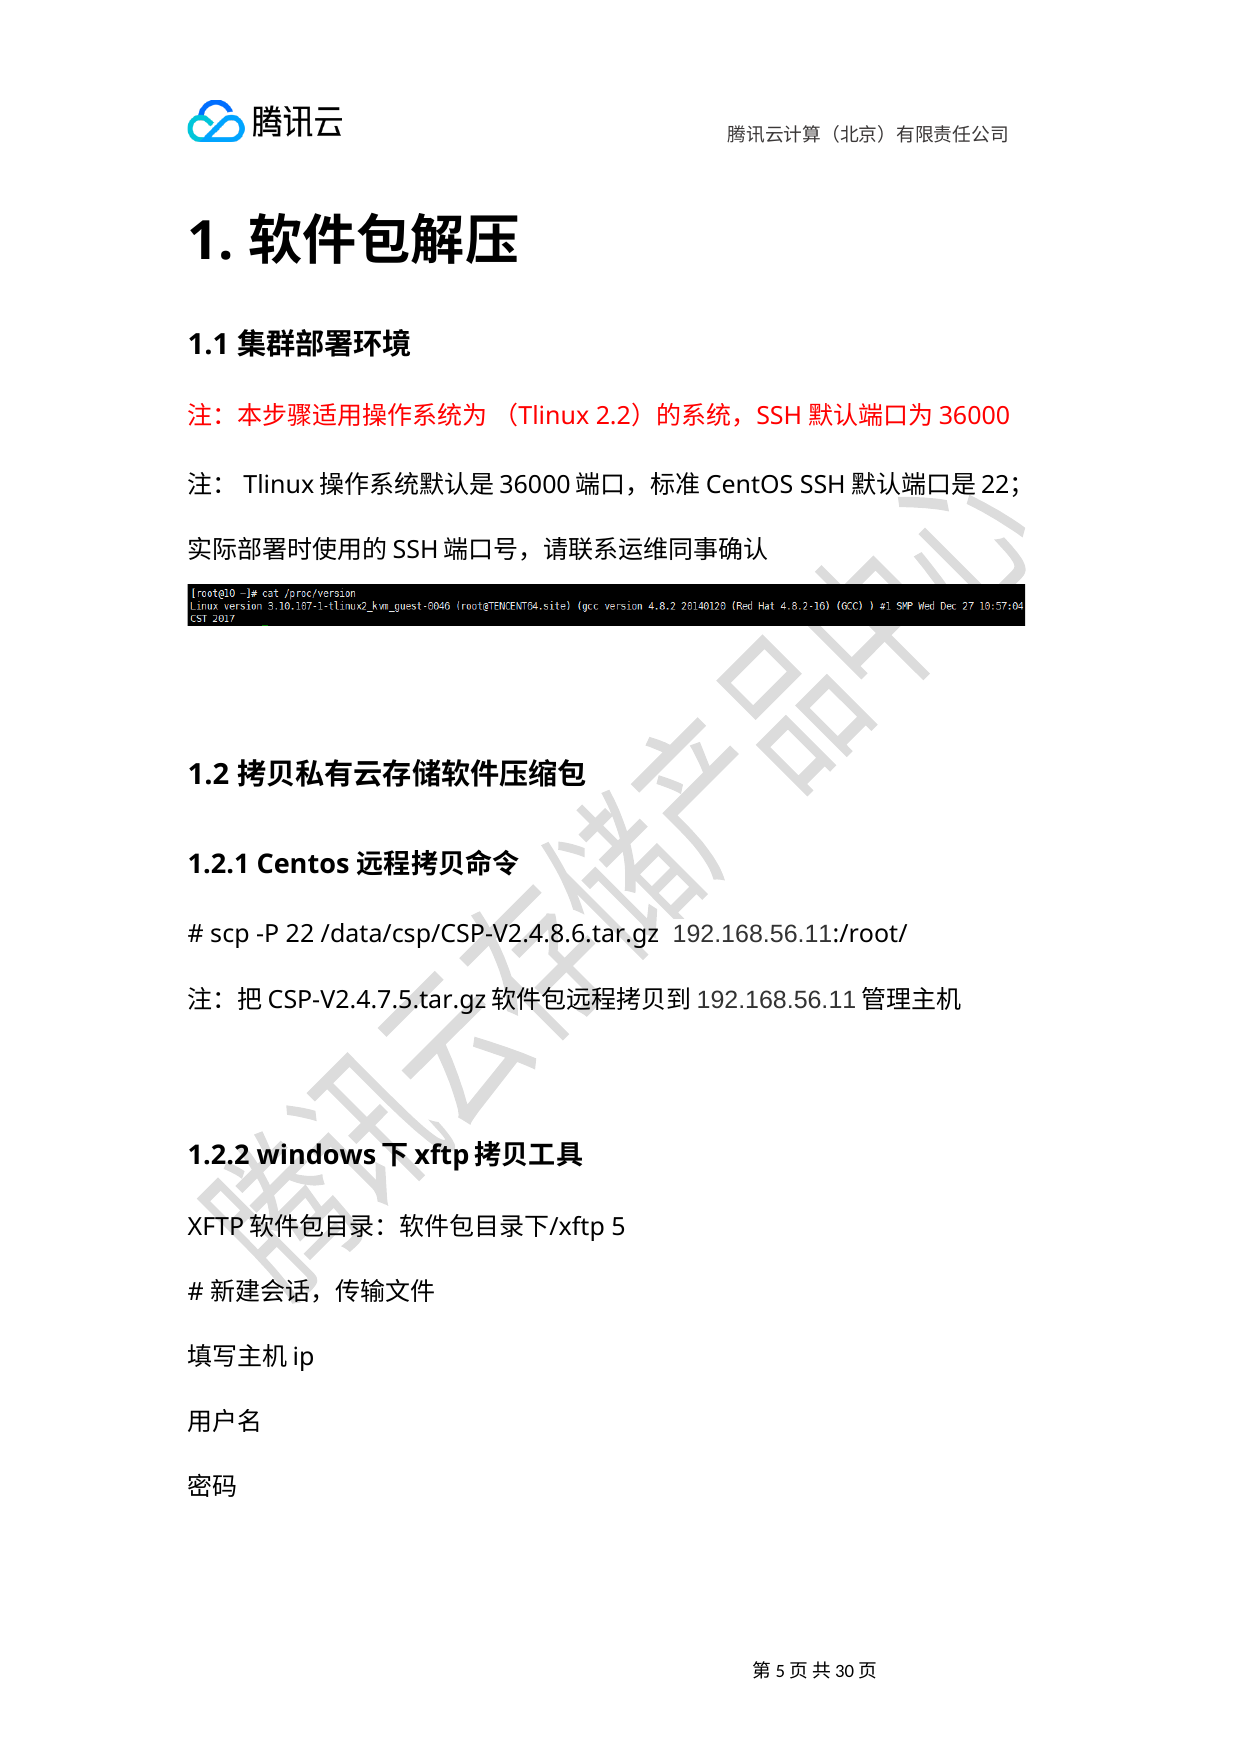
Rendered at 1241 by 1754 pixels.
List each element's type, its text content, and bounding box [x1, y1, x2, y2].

text 用户名 [187, 1387, 1053, 1452]
picture [187, 100, 342, 142]
text 注：本步骤适用操作系统为 （Tlinux 2.2）的系统，SSH 默认端口为36000 [187, 381, 1053, 446]
text # scp -P 22 /data/csp/CSP-V2.4.8.6.tar.gz 192.168.56.11:/root/ [187, 900, 1053, 965]
subtitle 1.1 集群部署环境 [187, 309, 1053, 374]
subtitle 1.2 拷贝私有云存储软件压缩包 [187, 739, 1053, 804]
subtitle 1.2.2 windows下xftp拷贝工具 [187, 1120, 1053, 1185]
text 注：把CSP-V2.4.7.5.tar.gz软件包远程拷贝到192.168.56.11管理主机 [187, 965, 1053, 1030]
text 密码 [187, 1452, 1053, 1517]
text 填写主机ip [187, 1322, 1053, 1387]
picture [187, 584, 1026, 626]
text # 新建会话，传输文件 [187, 1257, 1053, 1322]
text 注： Tlinux操作系统默认是36000端口，标准CentOS SSH默认端口是22；实际部署时使用的SSH端口号，请联系运维同事确认 [187, 450, 1053, 580]
text XFTP软件包目录：软件包目录下/xftp 5 [187, 1192, 1053, 1257]
subtitle 1. 软件包解压 [187, 187, 1053, 284]
subtitle 1.2.1 Centos 远程拷贝命令 [187, 829, 1053, 894]
